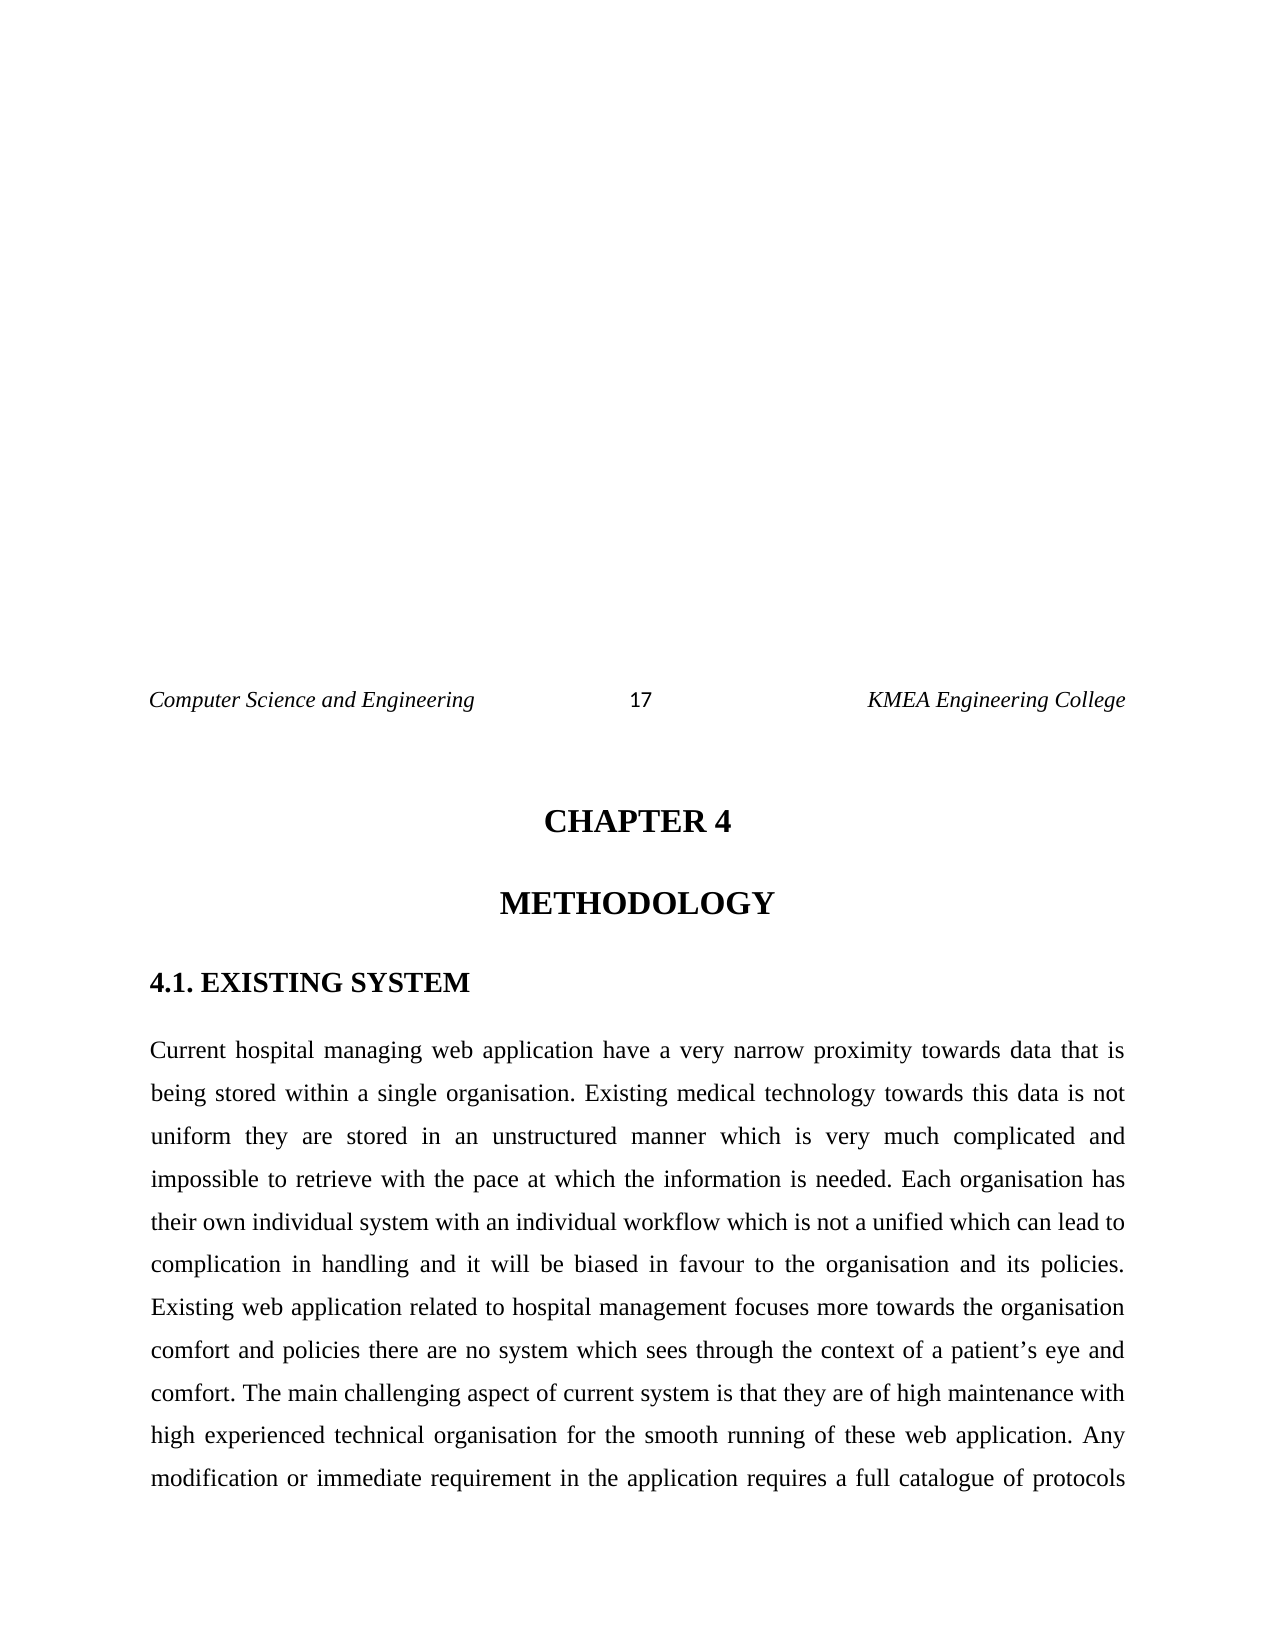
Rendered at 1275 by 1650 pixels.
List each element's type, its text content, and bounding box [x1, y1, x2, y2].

text METHODOLOGY [181, 883, 1094, 921]
text Computer Science and Engineering 17 KMEA Engineering College [148, 686, 1176, 714]
text CHAPTER 4 [181, 801, 1094, 840]
subtitle 4.1. EXISTING SYSTEM [149, 965, 1125, 998]
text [149, 1035, 1126, 1492]
